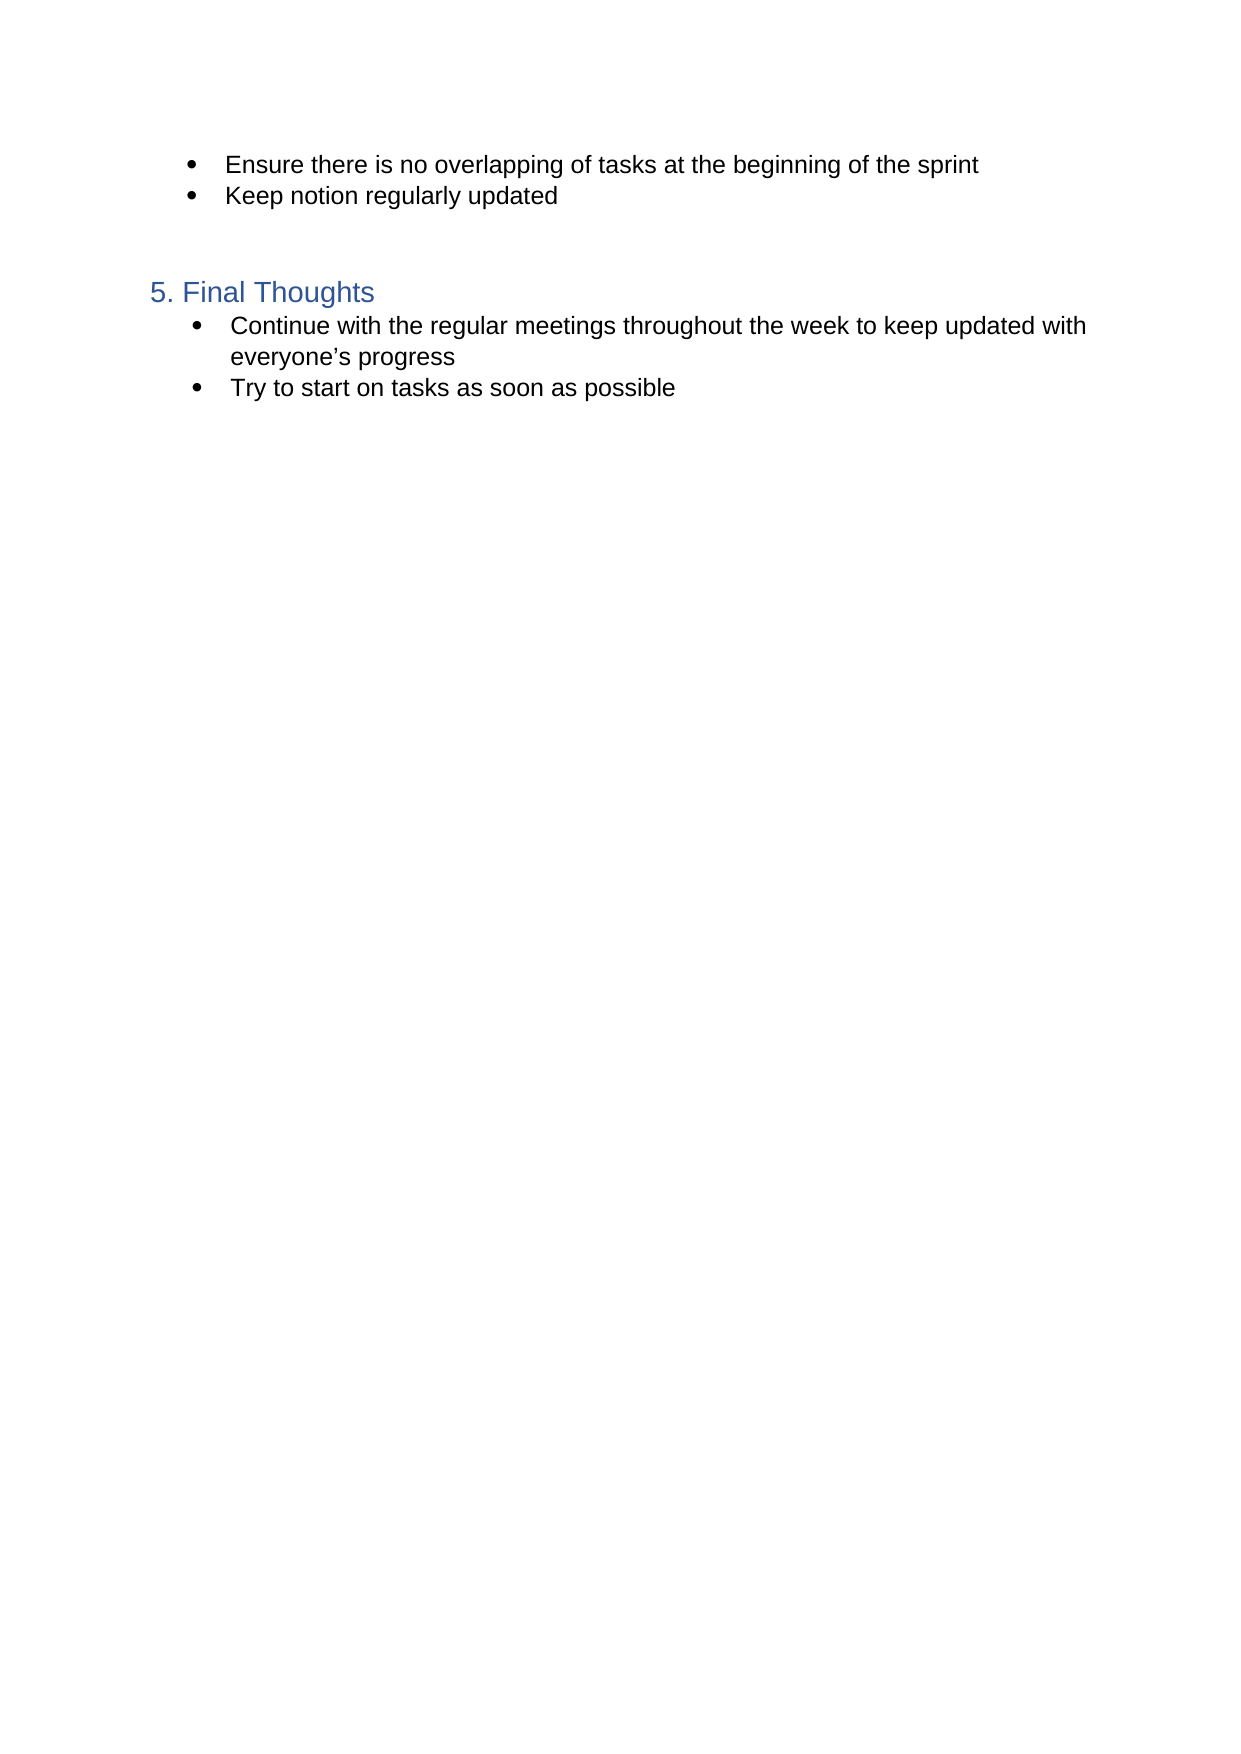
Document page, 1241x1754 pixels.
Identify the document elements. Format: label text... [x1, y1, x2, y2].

list Try to start on tasks as soon as possible [193, 373, 1090, 401]
list Continue with the regular meetings throughout the week to keep updated with everyone’s progress [193, 311, 1090, 371]
list Keep notion regularly updated [187, 181, 1090, 210]
list Ensure there is no overlapping of tasks at the beginning of the sprint [187, 150, 1090, 179]
subtitle 5. Final Thoughts [150, 275, 1090, 308]
